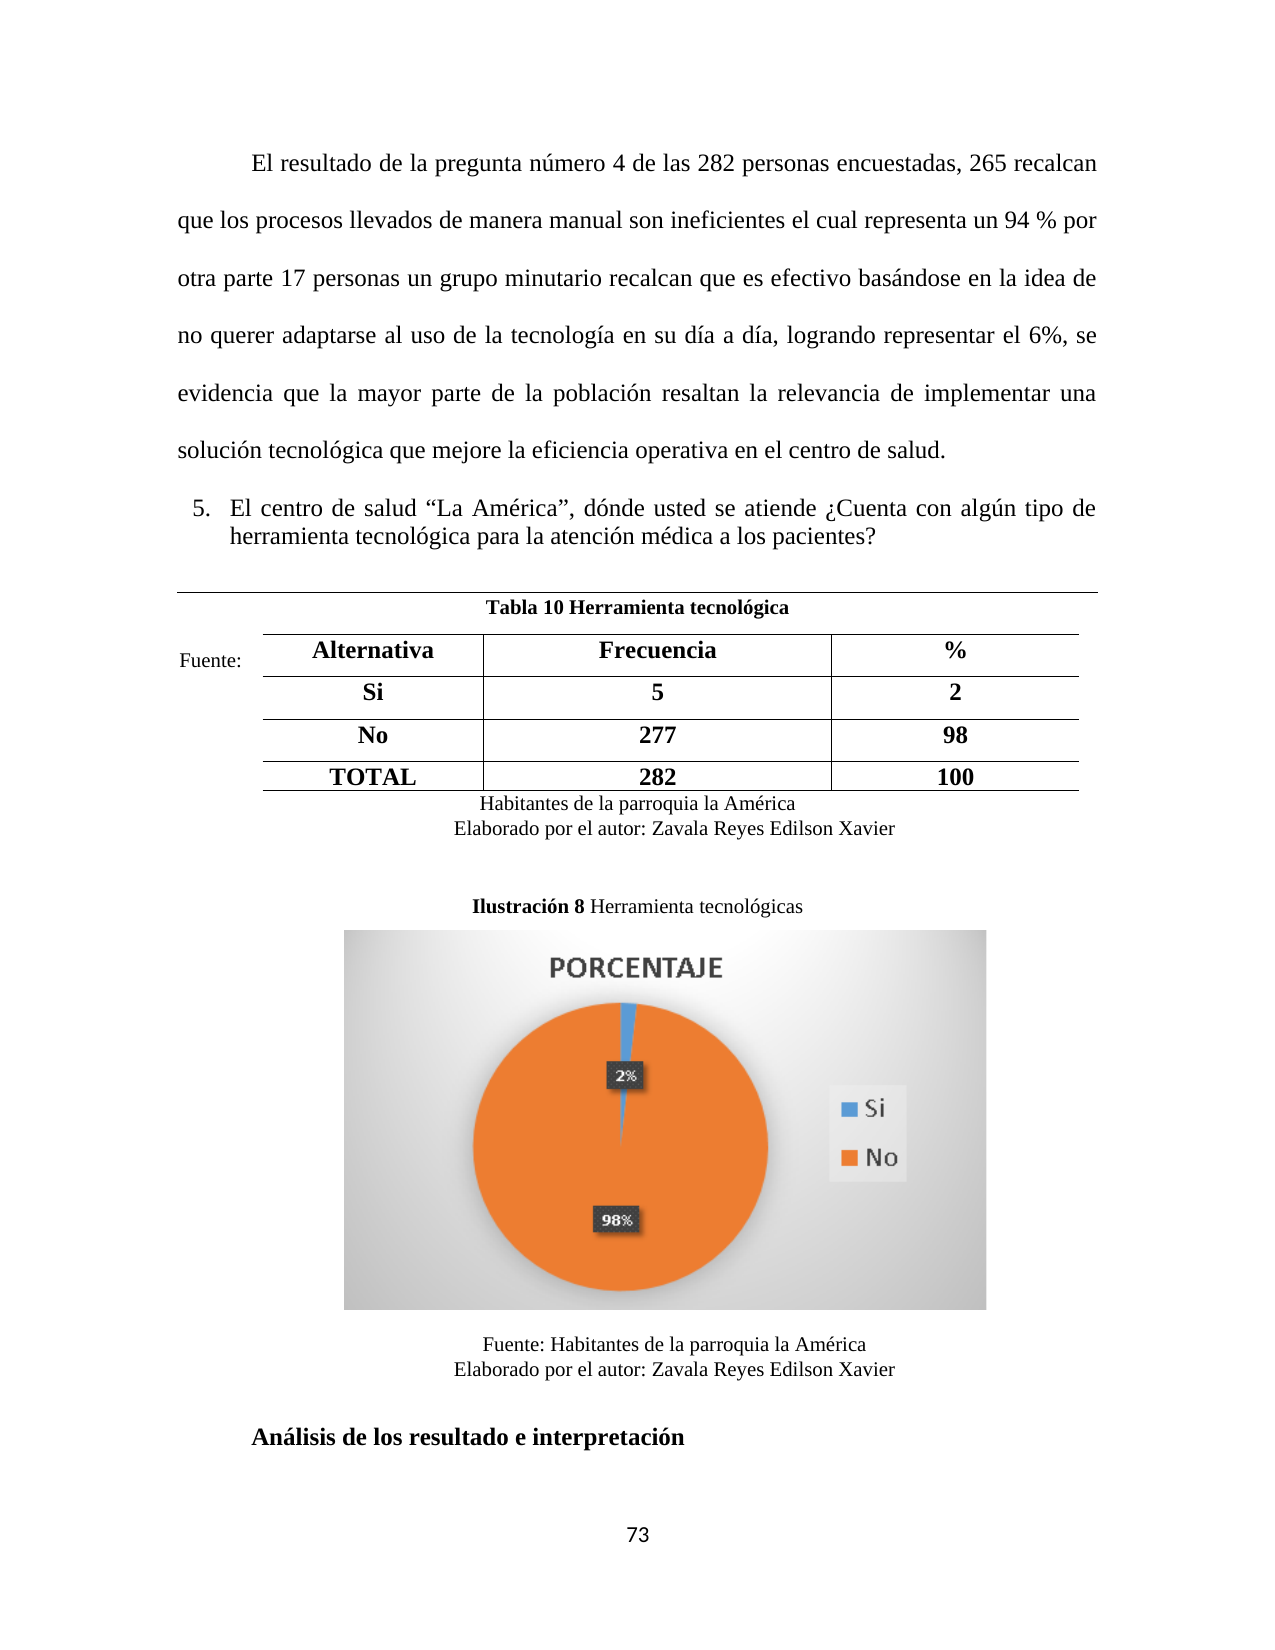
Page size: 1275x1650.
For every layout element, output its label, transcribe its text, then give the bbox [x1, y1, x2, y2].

table_cell 282 [484, 762, 831, 790]
table_header Alternativa [263, 635, 483, 676]
table_cell 2 [832, 677, 1079, 719]
table_cell Si [263, 677, 483, 719]
table_cell TOTAL [263, 762, 483, 790]
text Tabla 10 Herramienta tecnológica [177, 593, 1098, 619]
table_cell No [263, 720, 483, 761]
table_cell 98 [832, 720, 1079, 761]
text Fuente: Habitantes de la parroquia la América [177, 648, 1098, 815]
picture [342, 930, 986, 1309]
text Elaborado por el autor: Zavala Reyes Edilson Xavier [251, 815, 1098, 839]
text Análisis de los resultado e interpretación [177, 1422, 1098, 1451]
text El resultado de la pregunta número 4 de las 282 personas encuestadas, 265 recalcan que los procesos llevados de manera manual son ineficientes el cual representa un 94 % por otra parte 17 personas un grupo minutario recalcan que es efectivo basándose en la idea de no querer adaptarse al uso de la tecnología en su día a día, logrando representar el 6%, se evidencia que la mayor parte de la población resaltan la relevancia de implementar una solución tecnológica que mejore la eficiencia operativa en el centro de salud. [177, 148, 1098, 464]
table_header % [832, 635, 1079, 676]
table_cell 277 [484, 720, 831, 761]
text Ilustración 8 Herramienta tecnológicas [177, 894, 1098, 918]
text Elaborado por el autor: Zavala Reyes Edilson Xavier [251, 1356, 1098, 1381]
table_cell 100 [832, 762, 1079, 790]
text Fuente: Habitantes de la parroquia la América [251, 1332, 1098, 1356]
table_header Frecuencia [484, 635, 831, 676]
table_cell 5 [484, 677, 831, 719]
list El centro de salud “La América”, dónde usted se atiende ¿Cuenta con algún tipo de herramienta tecnológica para la atención médica a los pacientes? [192, 493, 1098, 550]
